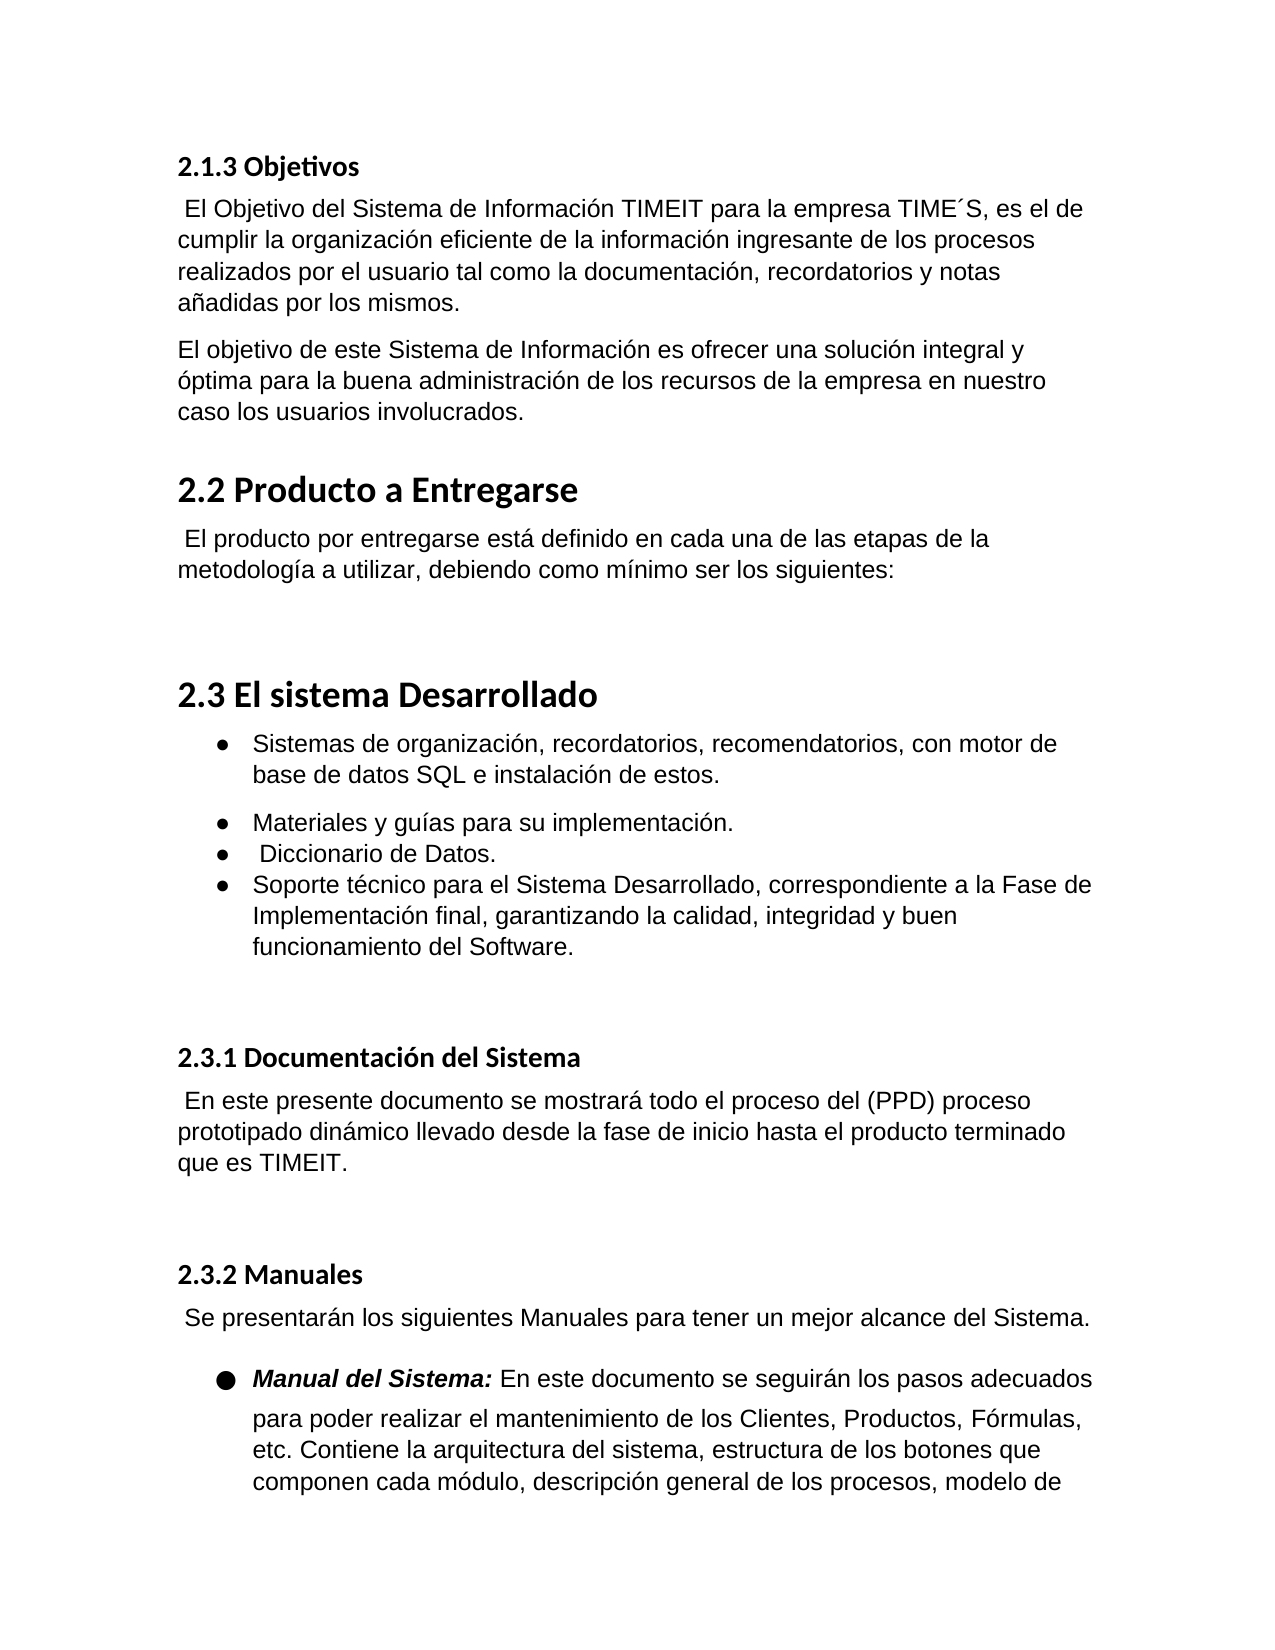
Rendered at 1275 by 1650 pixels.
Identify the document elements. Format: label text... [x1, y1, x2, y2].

list Diccionario de Datos. [215, 838, 1098, 867]
subtitle 2.3 El sistema Desarrollado [177, 671, 1098, 717]
text En este presente documento se mostrará todo el proceso del (PPD) proceso prototipado dinámico llevado desde la fase de inicio hasta el producto terminado que es TIMEIT. [177, 1086, 1098, 1177]
list Soporte técnico para el Sistema Desarrollado, correspondiente a la Fase de Implementación final, garantizando la calidad, integridad y buen funcionamiento del Software. [215, 869, 1098, 960]
text Se presentarán los siguientes Manuales para tener un mejor alcance del Sistema. [177, 1303, 1098, 1332]
subtitle 2.3.1 Documentación del Sistema [177, 1039, 1098, 1075]
list Materiales y guías para su implementación. [215, 807, 1098, 836]
subtitle 2.1.3 Objetivos [177, 148, 1098, 183]
subtitle 2.2 Producto a Entregarse [177, 466, 1098, 512]
subtitle 2.3.2 Manuales [177, 1256, 1098, 1292]
text El objetivo de este Sistema de Información es ofrecer una solución integral y óptima para la buena administración de los recursos de la empresa en nuestro caso los usuarios involucrados. [177, 335, 1098, 426]
text El Objetivo del Sistema de Información TIMEIT para la empresa TIME´S, es el de cumplir la organización eficiente de la información ingresante de los procesos realizados por el usuario tal como la documentación, recordatorios y notas añadidas por los mismos. [177, 194, 1098, 316]
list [215, 1351, 1098, 1495]
text El producto por entregarse está definido en cada una de las etapas de la metodología a utilizar, debiendo como mínimo ser los siguientes: [177, 524, 1098, 583]
list Sistemas de organización, recordatorios, recomendatorios, con motor de base de datos SQL e instalación de estos. [215, 729, 1098, 788]
